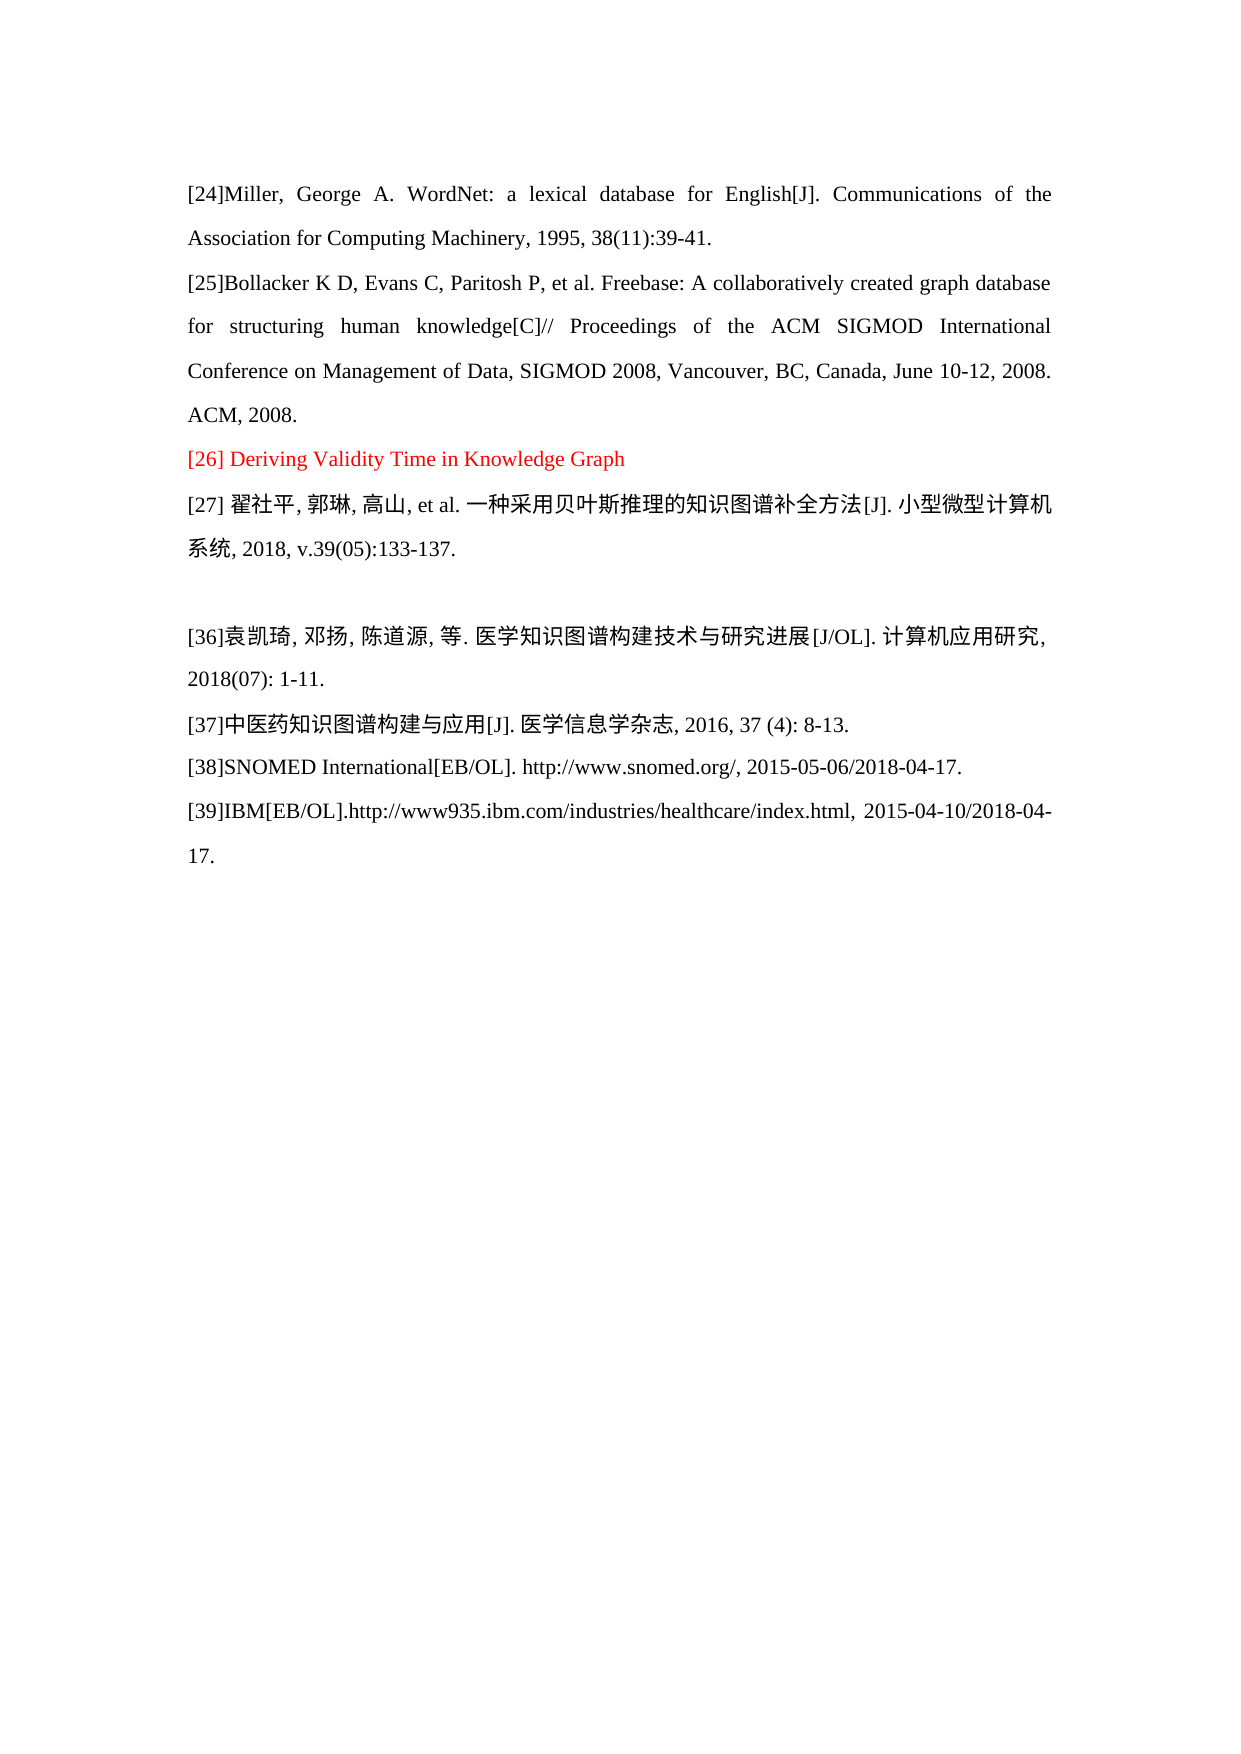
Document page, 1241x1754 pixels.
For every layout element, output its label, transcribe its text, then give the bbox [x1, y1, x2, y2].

text [25]Bollacker K D, Evans C, Paritosh P, et al. Freebase: A collaboratively created graph database for structuring human knowledge[C]// Proceedings of the ACM SIGMOD International Conference on Management of Data, SIGMOD 2008, Vancouver, BC, Canada, June 10-12, 2008. ACM, 2008. [187, 260, 1053, 436]
text [36]袁凯琦, 邓扬, 陈道源, 等. 医学知识图谱构建技术与研究进展[J/OL]. 计算机应用研究, 2018(07): 1-11. [187, 613, 1053, 701]
text [38]SNOMED International[EB/OL]. http://www.snomed.org/, 2015-05-06/2018-04-17. [187, 745, 1053, 789]
text [37]中医药知识图谱构建与应用[J]. 医学信息学杂志, 2016, 37 (4): 8-13. [187, 701, 1053, 745]
text [26] Deriving Validity Time in Knowledge Graph [187, 436, 1053, 480]
text [24]Miller, George A. WordNet: a lexical database for English[J]. Communications of the Association for Computing Machinery, 1995, 38(11):39-41. [187, 172, 1053, 260]
text [27] 翟社平, 郭琳, 高山, et al. 一种采用贝叶斯推理的知识图谱补全方法[J]. 小型微型计算机系统, 2018, v.39(05):133-137. [187, 480, 1053, 568]
text [39]IBM[EB/OL].http://www935.ibm.com/industries/healthcare/index.html, 2015-04-10/2018-04-17. [187, 789, 1053, 877]
